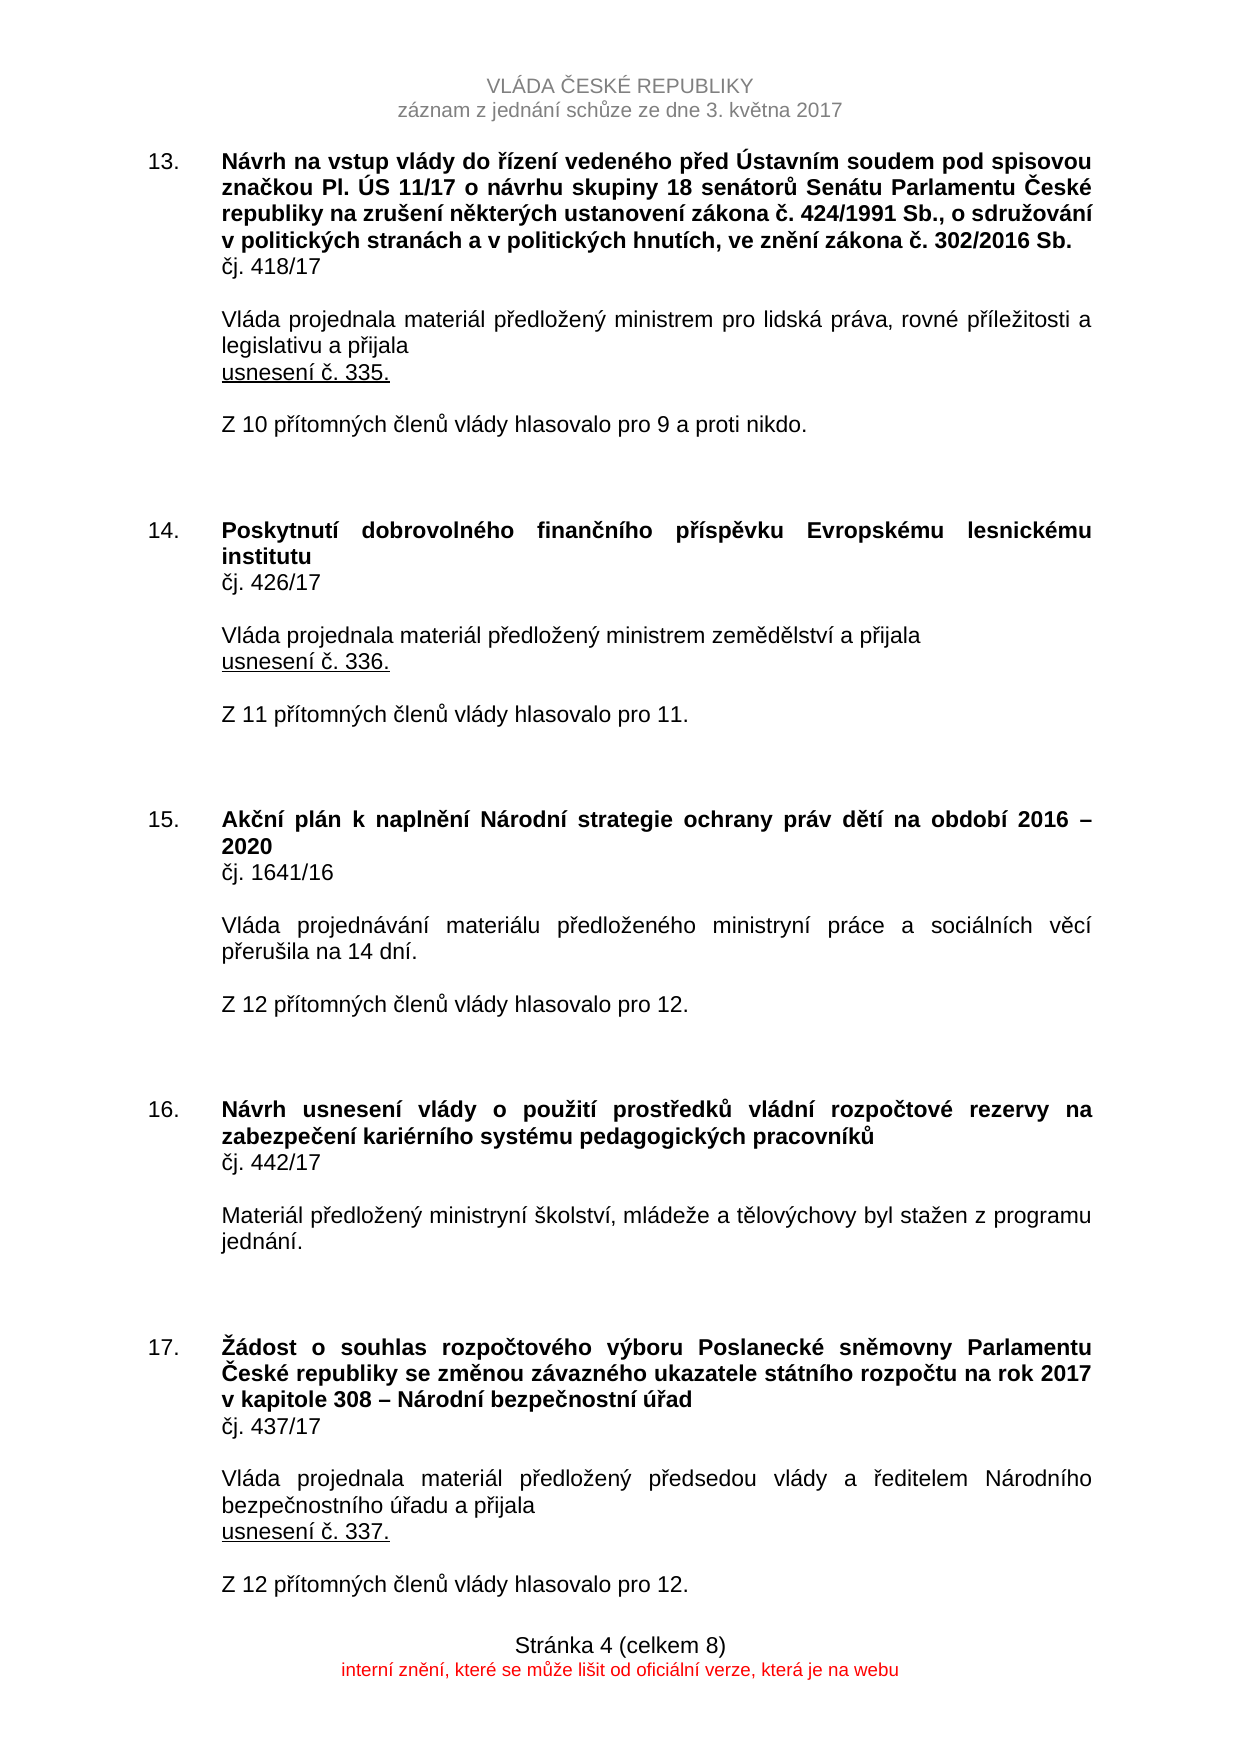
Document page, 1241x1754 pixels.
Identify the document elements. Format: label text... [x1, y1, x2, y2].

text Z 12 přítomných členů vlády hlasovalo pro 12. [148, 1571, 1093, 1597]
text čj. 1641/16 [148, 859, 1093, 886]
text usnesení č. 336. [148, 648, 1093, 675]
text čj. 442/17 [148, 1149, 1093, 1175]
text čj. 437/17 [148, 1413, 1093, 1439]
text Z 11 přítomných členů vlády hlasovalo pro 11. [148, 701, 1093, 727]
text čj. 426/17 [148, 569, 1093, 596]
text usnesení č. 335. [148, 358, 1093, 385]
text Z 12 přítomných členů vlády hlasovalo pro 12. [148, 991, 1093, 1017]
text Vláda projednala materiál předložený ministrem pro lidská práva‚ rovné příležitosti a legislativu a přijala [148, 306, 1093, 358]
text 16. Návrh usnesení vlády o použití prostředků vládní rozpočtové rezervy na zabezpečení kariérního systému pedagogických pracovníků [148, 1096, 1093, 1149]
text 17. Žádost o souhlas rozpočtového výboru Poslanecké sněmovny Parlamentu České republiky se změnou závazného ukazatele státního rozpočtu na rok 2017 v kapitole 308 – Národní bezpečnostní úřad [148, 1333, 1093, 1413]
text 13. Návrh na vstup vlády do řízení vedeného před Ústavním soudem pod spisovou značkou Pl. ÚS 11/17 o návrhu skupiny 18 senátorů Senátu Parlamentu České republiky na zrušení některých ustanovení zákona č. 424/1991 Sb., o sdružování v politických stranách a v politických hnutích, ve znění zákona č. 302/2016 Sb. [148, 148, 1093, 253]
text Vláda projednala materiál předložený ministrem zemědělství a přijala [148, 622, 1093, 648]
text usnesení č. 337. [148, 1518, 1093, 1544]
text Z 10 přítomných členů vlády hlasovalo pro 9 a proti nikdo. [148, 411, 1093, 437]
text 15. Akční plán k naplnění Národní strategie ochrany práv dětí na období 2016 – 2020 [148, 806, 1093, 859]
text Vláda projednala materiál předložený předsedou vlády a ředitelem Národního bezpečnostního úřadu a přijala [148, 1465, 1093, 1518]
text Materiál předložený ministryní školství‚ mládeže a tělovýchovy byl stažen z programu jednání. [148, 1202, 1093, 1254]
text 14. Poskytnutí dobrovolného finančního příspěvku Evropskému lesnickému institutu [148, 517, 1093, 569]
text čj. 418/17 [148, 253, 1093, 279]
text Vláda projednávání materiálu předloženého ministryní práce a sociálních věcí přerušila na 14 dní. [148, 912, 1093, 964]
